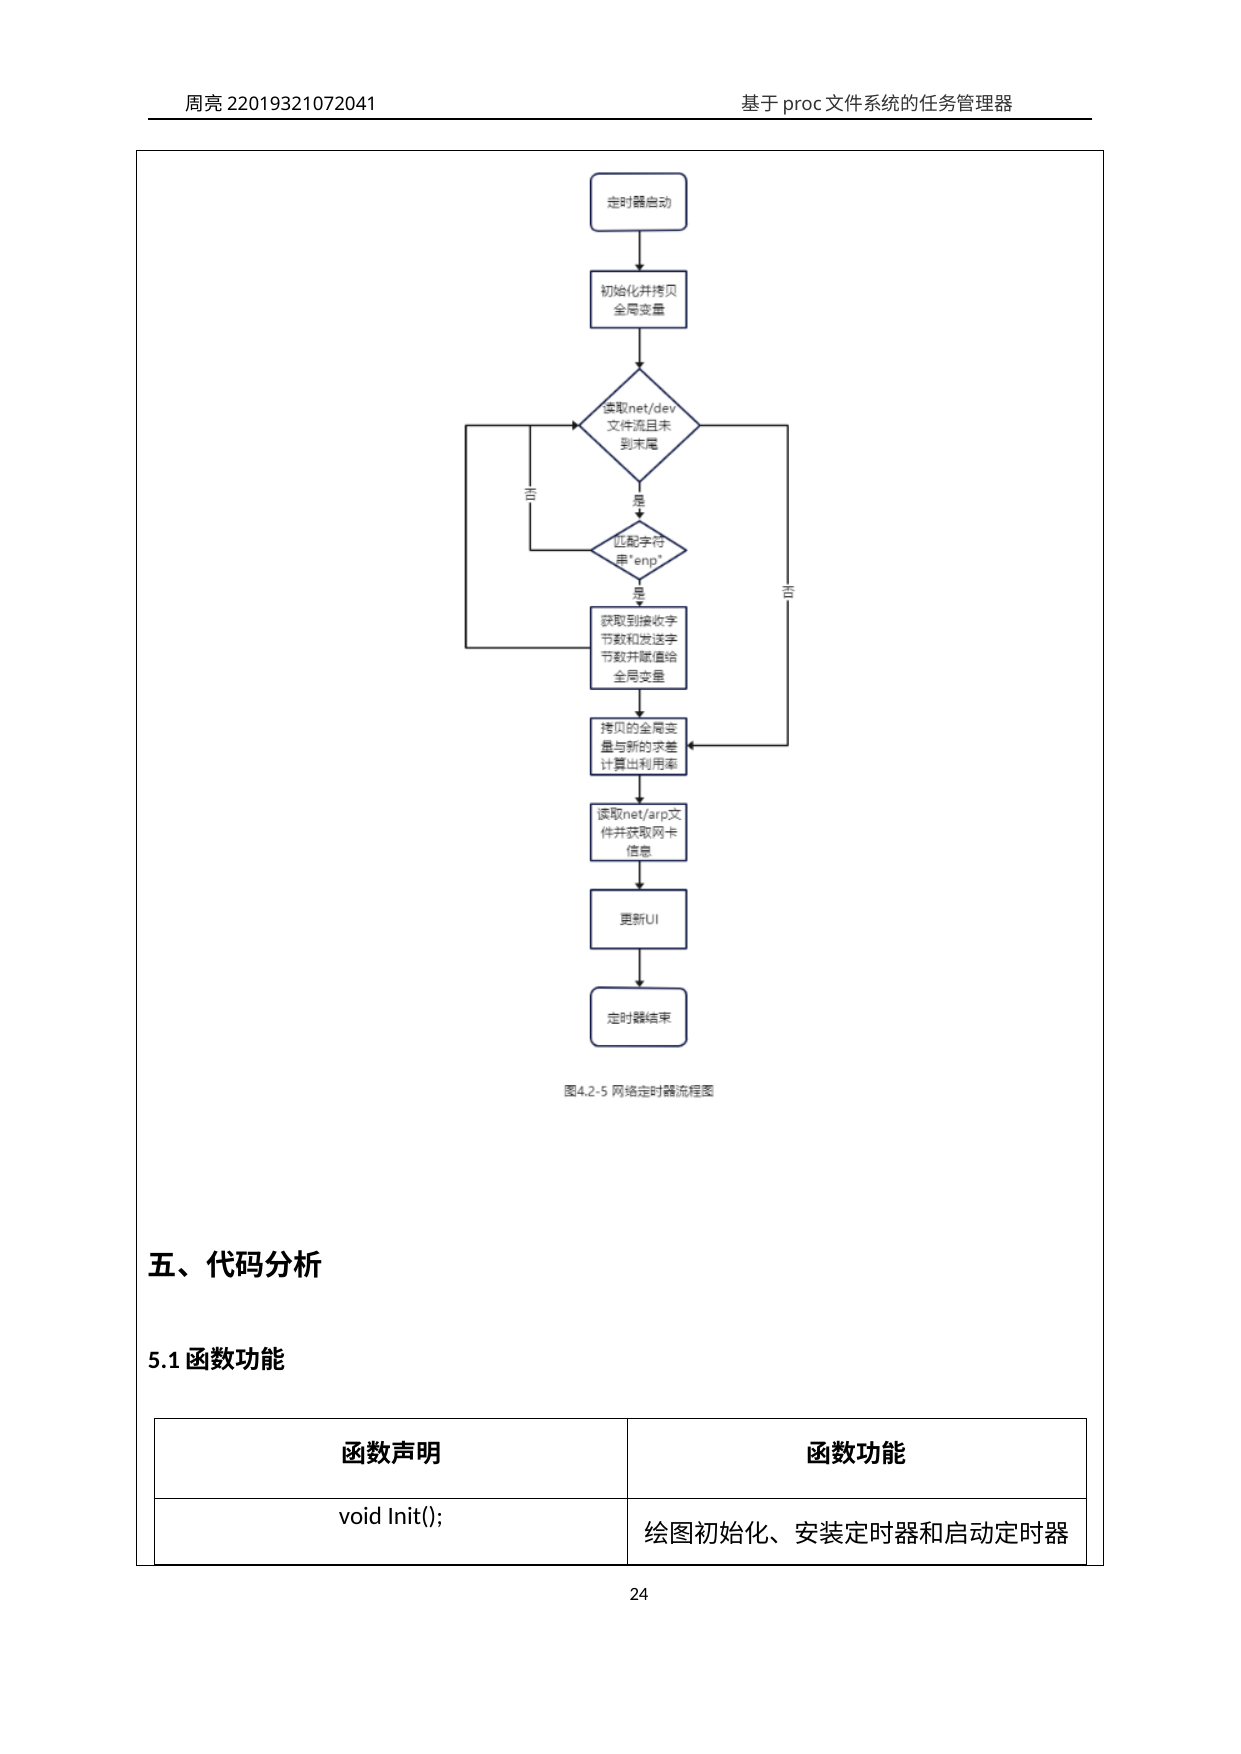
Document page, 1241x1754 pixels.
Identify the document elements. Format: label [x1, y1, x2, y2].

picture [386, 151, 854, 1129]
table_header [137, 151, 1103, 1565]
